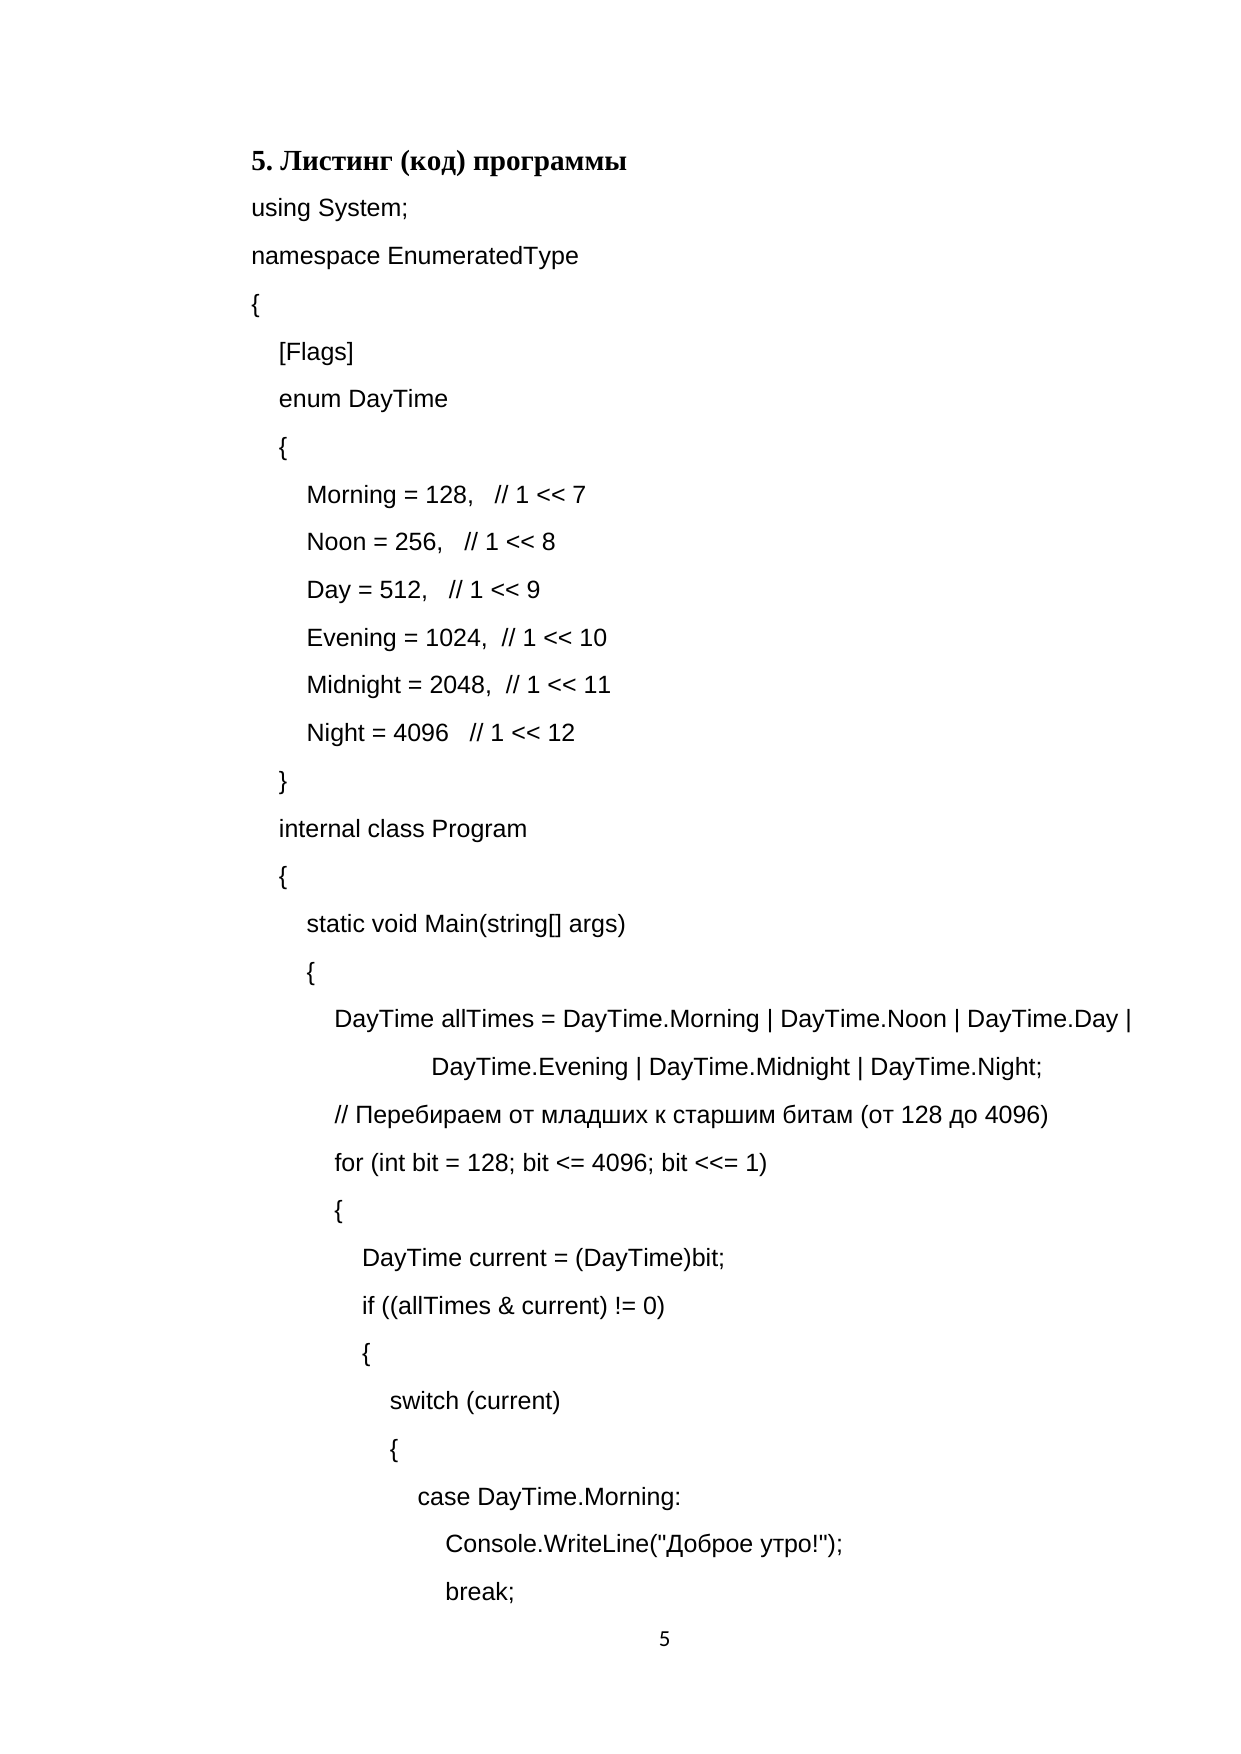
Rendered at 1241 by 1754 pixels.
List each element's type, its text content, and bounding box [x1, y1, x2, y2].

text } [177, 766, 1152, 795]
text DayTime.Evening | DayTime.Midnight | DayTime.Night; [177, 1052, 1152, 1081]
text static void Main(string[] args) [177, 909, 1152, 938]
text { [177, 1195, 1152, 1224]
text { [177, 1338, 1152, 1367]
text case DayTime.Morning: [177, 1482, 1152, 1510]
text { [177, 1434, 1152, 1463]
text switch (current) [177, 1386, 1152, 1415]
text internal class Program [177, 814, 1152, 842]
text Console.WriteLine("Доброе утро!"); [177, 1529, 1152, 1558]
text Midnight = 2048, // 1 << 11 [177, 671, 1152, 699]
text { [177, 289, 1152, 318]
text Night = 4096 // 1 << 12 [177, 718, 1152, 747]
text Evening = 1024, // 1 << 10 [177, 623, 1152, 652]
text // Перебираем от младших к старшим битам (от 128 до 4096) [177, 1100, 1152, 1129]
text namespace EnumeratedType [177, 241, 1152, 270]
text if ((allTimes & current) != 0) [177, 1291, 1152, 1319]
text using System; [177, 193, 1152, 222]
text DayTime allTimes = DayTime.Morning | DayTime.Noon | DayTime.Day | [177, 1004, 1152, 1033]
text { [177, 432, 1152, 461]
text enum DayTime [177, 384, 1152, 413]
text { [177, 861, 1152, 890]
text { [177, 957, 1152, 986]
text Day = 512, // 1 << 9 [177, 575, 1152, 604]
text Morning = 128, // 1 << 7 [177, 480, 1152, 508]
subtitle 5. Листинг (код) программы [177, 143, 1152, 177]
text DayTime current = (DayTime)bit; [177, 1243, 1152, 1272]
text [Flags] [177, 337, 1152, 365]
text break; [177, 1577, 1152, 1606]
text Noon = 256, // 1 << 8 [177, 527, 1152, 556]
text for (int bit = 128; bit <= 4096; bit <<= 1) [177, 1148, 1152, 1176]
